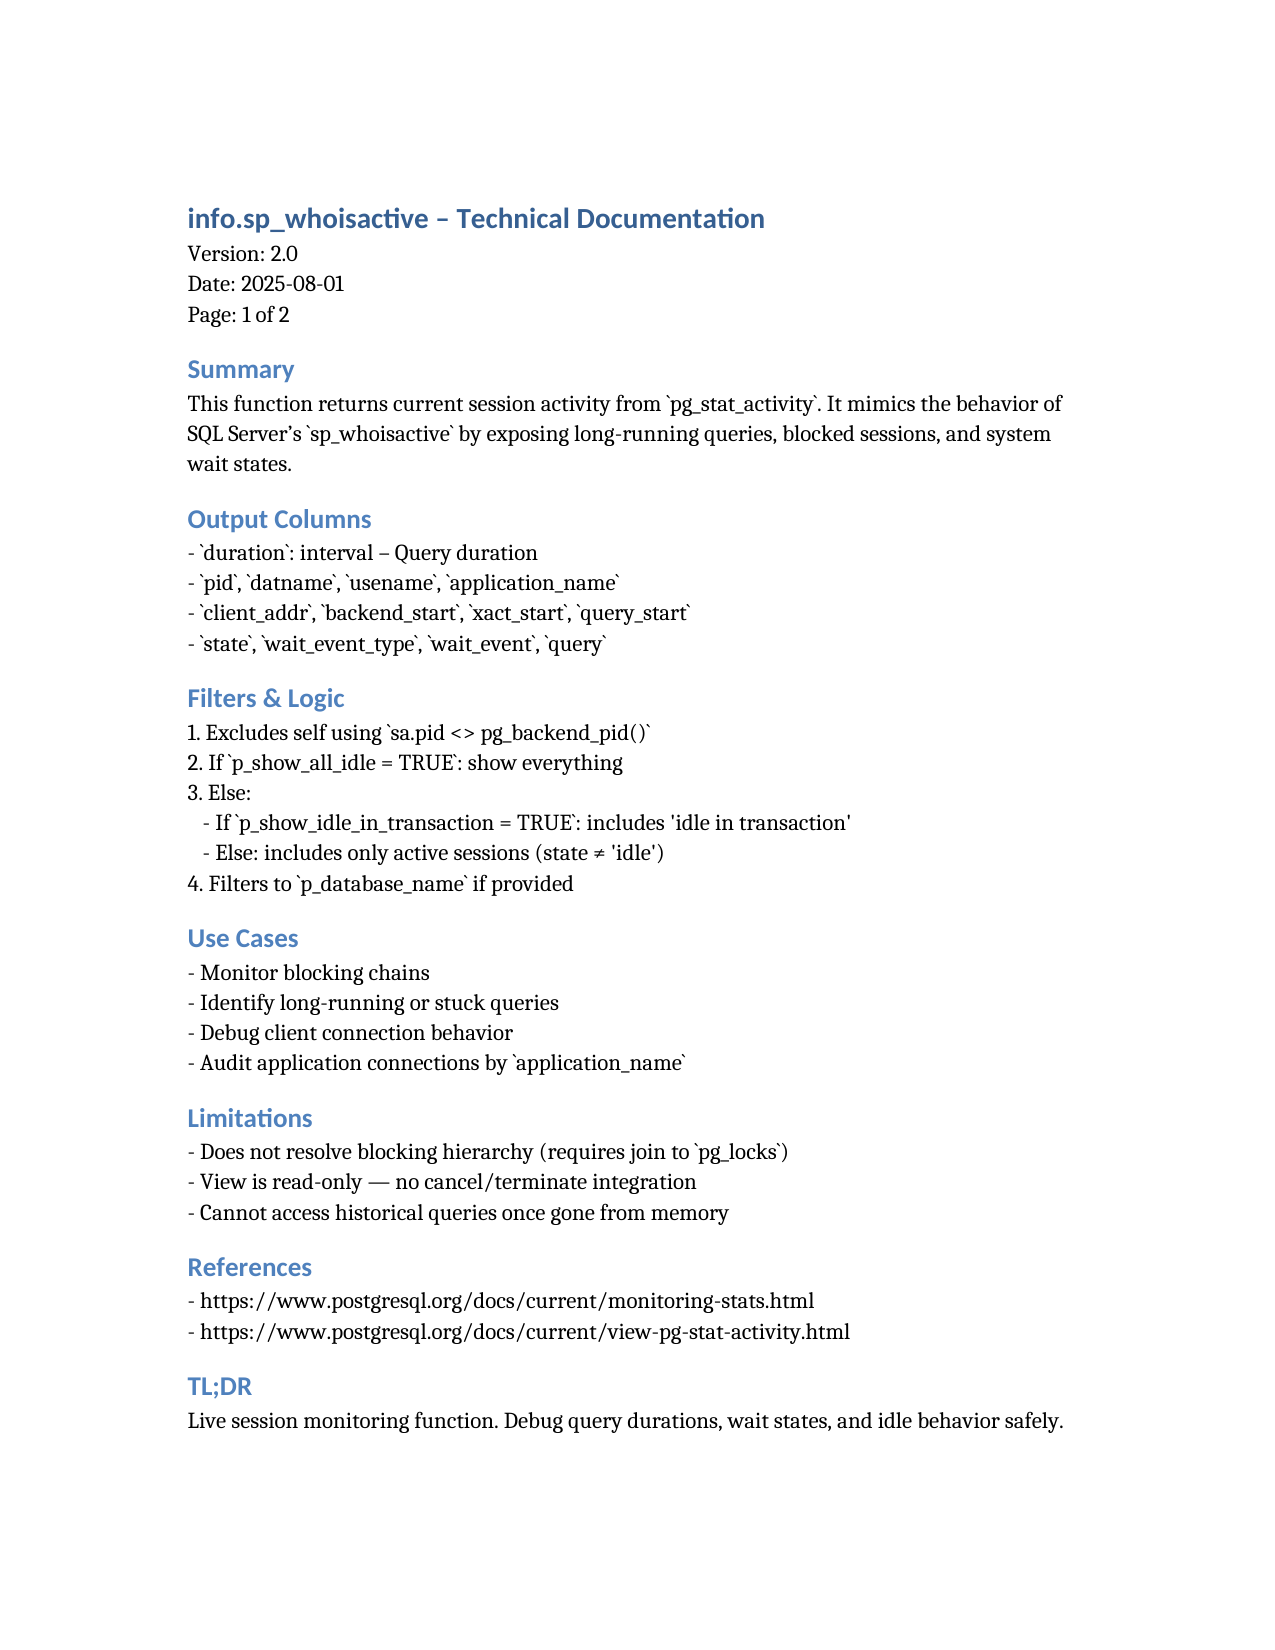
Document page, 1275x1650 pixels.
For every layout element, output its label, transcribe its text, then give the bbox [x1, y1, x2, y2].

text This function returns current session activity from `pg_stat_activity`. It mimics the behavior of SQL Server’s `sp_whoisactive` by exposing long-running queries, blocked sessions, and system wait states. [187, 390, 1087, 477]
subtitle info.sp_whoisactive – Technical Documentation [187, 200, 1087, 236]
subtitle Filters & Logic [187, 681, 1087, 714]
subtitle Limitations [187, 1101, 1087, 1134]
text Version: 2.0 Date: 2025-08-01 Page: 1 of 2 [187, 241, 1087, 328]
text - Monitor blocking chains - Identify long-running or stuck queries - Debug client connection behavior - Audit application connections by `application_name` [187, 959, 1087, 1076]
text Live session monitoring function. Debug query durations, wait states, and idle behavior safely. [187, 1407, 1087, 1434]
text - `duration`: interval – Query duration - `pid`, `datname`, `usename`, `application_name` - `client_addr`, `backend_start`, `xact_start`, `query_start` - `state`, `wait_event_type`, `wait_event`, `query` [187, 540, 1087, 657]
subtitle Output Columns [187, 502, 1087, 535]
text - https://www.postgresql.org/docs/current/monitoring-stats.html - https://www.postgresql.org/docs/current/view-pg-stat-activity.html [187, 1288, 1087, 1345]
subtitle TL;DR [187, 1369, 1087, 1402]
subtitle Summary [187, 352, 1087, 385]
text 1. Excludes self using `sa.pid <> pg_backend_pid()` 2. If `p_show_all_idle = TRUE`: show everything 3. Else: - If `p_show_idle_in_transaction = TRUE`: includes 'idle in transaction' - Else: includes only active sessions (state ≠ 'idle') 4. Filters to `p_database_name` if provided [187, 719, 1087, 897]
subtitle References [187, 1250, 1087, 1283]
subtitle Use Cases [187, 921, 1087, 954]
text - Does not resolve blocking hierarchy (requires join to `pg_locks`) - View is read-only — no cancel/terminate integration - Cannot access historical queries once gone from memory [187, 1139, 1087, 1226]
